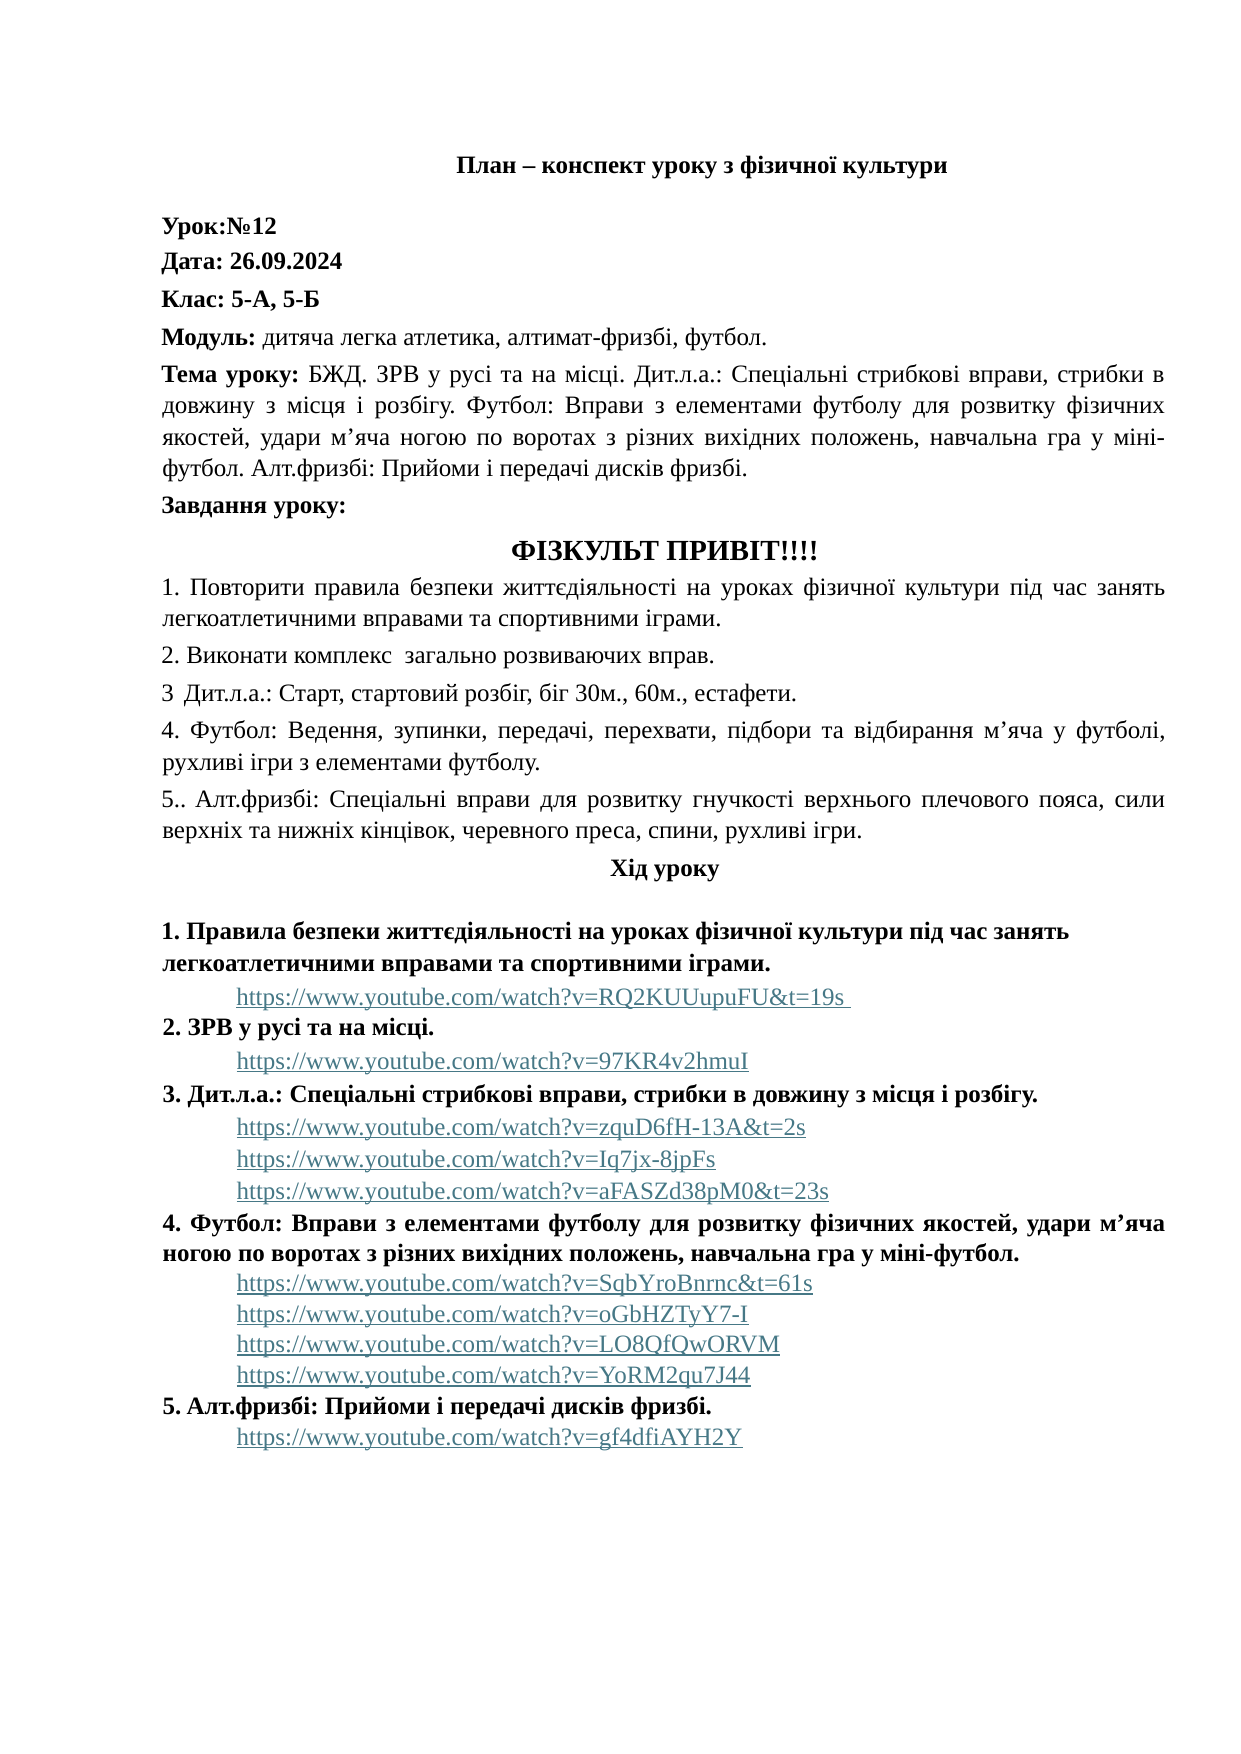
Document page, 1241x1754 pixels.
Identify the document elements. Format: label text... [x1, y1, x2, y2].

text 3 Дит.л.а.: Старт, стартовий розбіг, біг 30м., 60м., естафети. [161, 678, 1167, 707]
text https://www.youtube.com/watch?v=97KR4v2hmuI [236, 1046, 1167, 1074]
text 1. Правила безпеки життєдіяльності на уроках фізичної культури під час занять легкоатлетичними вправами та спортивними іграми. [161, 916, 1167, 977]
text 3. Дит.л.а.: Спеціальні стрибкові вправи, стрибки в довжину з місця і розбігу. [162, 1079, 1167, 1108]
text https://www.youtube.com/watch?v=RQ2KUUupuFU&t=19s [236, 982, 1167, 1010]
text https://www.youtube.com/watch?v=oGbHZTyY7-I [236, 1299, 1167, 1328]
text https://www.youtube.com/watch?v=Iq7jx-8jpFs [236, 1144, 1167, 1172]
text https://www.youtube.com/watch?v=gf4dfiAYH2Y [236, 1422, 1167, 1451]
text 4. Футбол: Вправи з елементами футболу для розвитку фізичних якостей, удари м’яча ногою по воротах з різних вихідних положень, навчальна гра у міні-футбол. [162, 1208, 1167, 1266]
text Модуль: дитяча легка атлетика, алтимат-фризбі, футбол. [161, 322, 1167, 351]
text https://www.youtube.com/watch?v=zquD6fH-13A&t=2s [236, 1112, 1167, 1140]
text Хід уроку [237, 853, 1092, 881]
text 2. ЗРВ у русі та на місці. [162, 1012, 1167, 1041]
text Урок:№12 [161, 211, 1167, 240]
text https://www.youtube.com/watch?v=SqbYroBnrnc&t=61s [236, 1268, 1167, 1297]
text 5. Алт.фризбі: Прийоми і передачі дисків фризбі. [162, 1391, 1167, 1419]
text Клас: 5-А, 5-Б [161, 284, 1167, 313]
text Дата: 26.09.2024 [161, 246, 1167, 275]
text Завдання уроку: [161, 490, 1167, 519]
text https://www.youtube.com/watch?v=YoRM2qu7J44 [236, 1360, 1167, 1389]
text План – конспект уроку з фізичної культури [237, 150, 1167, 179]
text https://www.youtube.com/watch?v=aFASZd38pM0&t=23s [236, 1176, 1167, 1205]
text 2. Виконати комплекс загально розвиваючих вправ. [161, 641, 1057, 669]
text 4. Футбол: Ведення, зупинки, передачі, перехвати, підбори та відбирання м’яча у футболі, рухливі ігри з елементами футболу. [161, 716, 1167, 775]
text https://www.youtube.com/watch?v=LO8QfQwORVM [236, 1329, 1167, 1358]
text ФІЗКУЛЬТ ПРИВІТ!!!! [163, 533, 1167, 567]
text 5.. Алт.фризбі: Спеціальні вправи для розвитку гнучкості верхнього плечового пояса, сили верхніх та нижніх кінцівок, черевного преса, спини, рухливі ігри. [161, 784, 1167, 844]
text 1. Повторити правила безпеки життєдіяльності на уроках фізичної культури під час занять легкоатлетичними вправами та спортивними іграми. [161, 572, 1167, 632]
text Тема уроку: БЖД. ЗРВ у русі та на місці. Дит.л.а.: Спеціальні стрибкові вправи, стрибки в довжину з місця і розбігу. Футбол: Вправи з елементами футболу для розвитку фізичних якостей, удари м’яча ногою по воротах з різних вихідних положень, навчальна гра у міні-футбол. Алт.фризбі: Прийоми і передачі дисків фризбі. [161, 359, 1167, 481]
